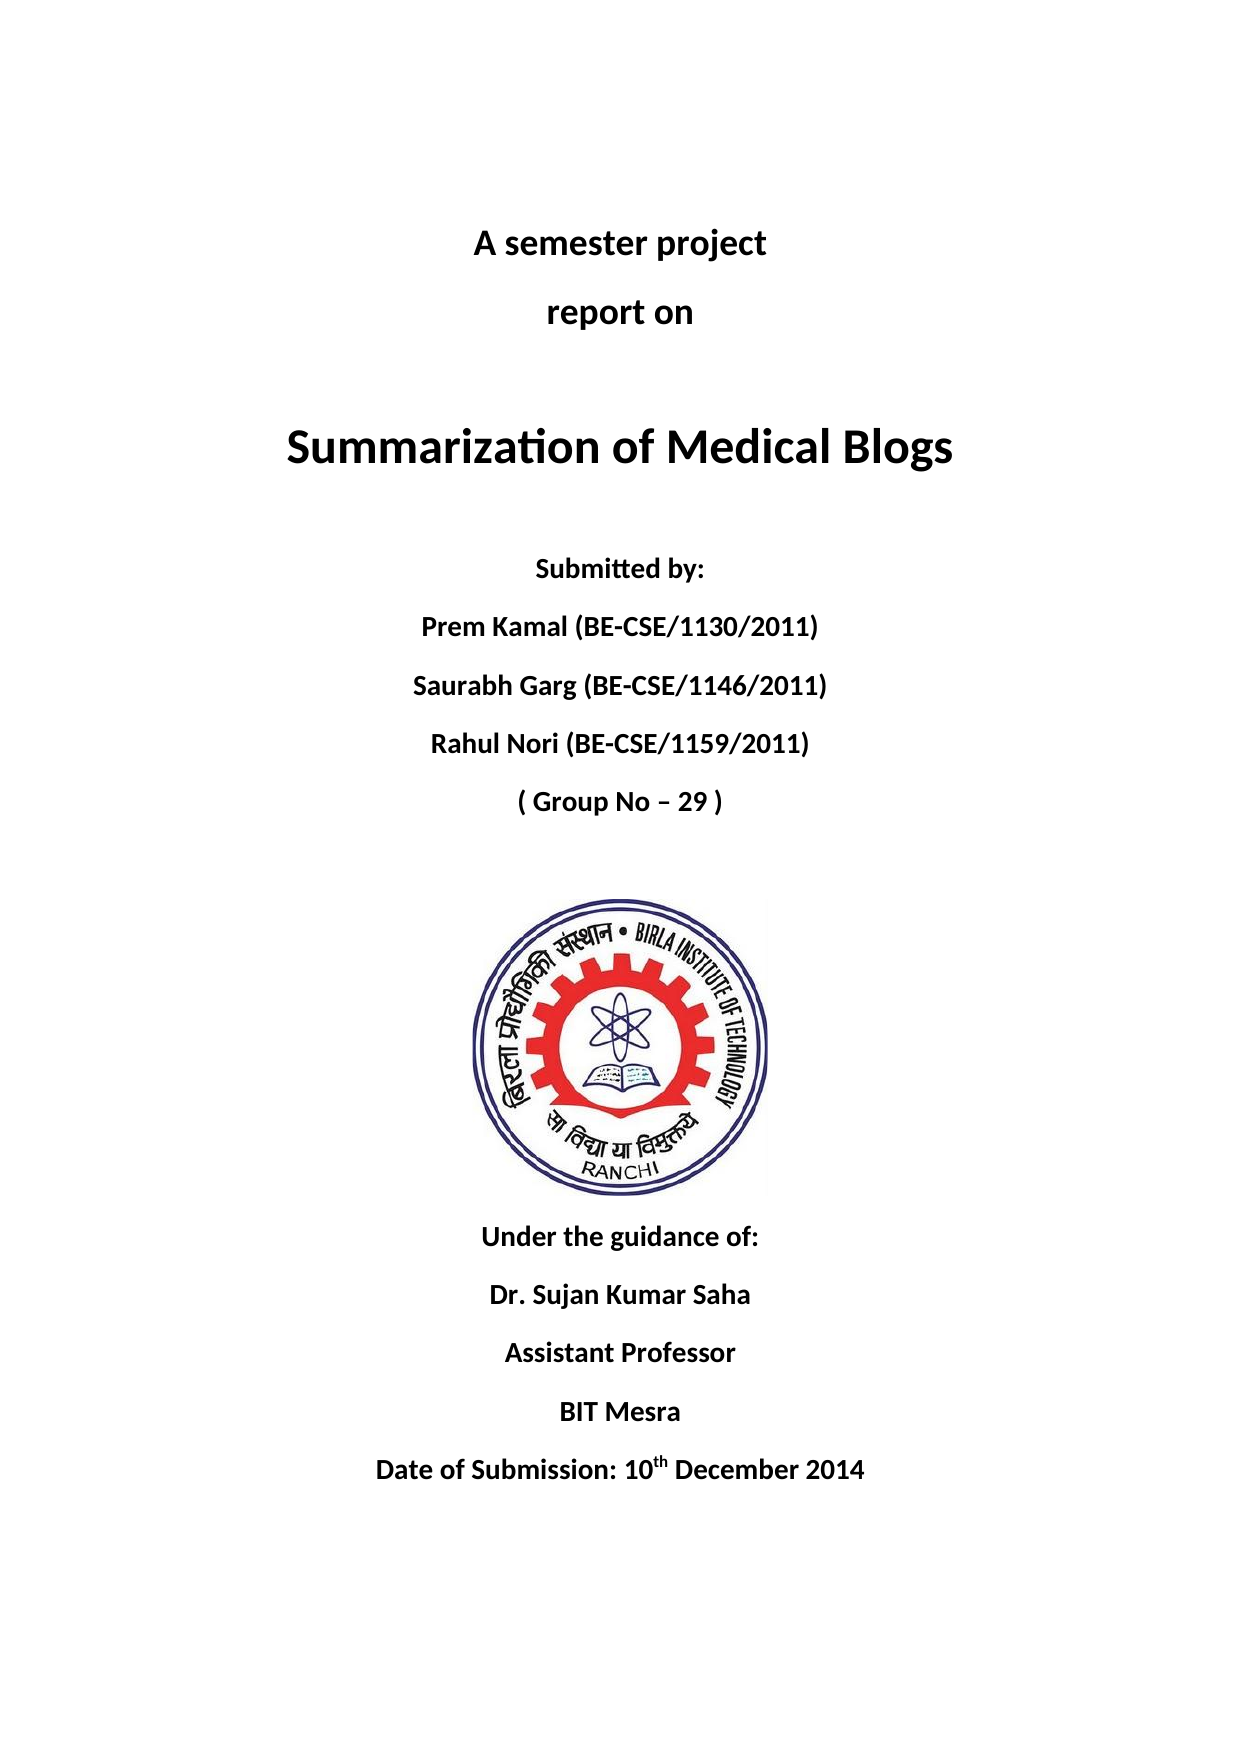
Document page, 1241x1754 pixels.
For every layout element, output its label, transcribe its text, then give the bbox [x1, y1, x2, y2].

text Under the guidance of: [150, 1218, 1090, 1254]
text Submitted by: [150, 550, 1090, 586]
text ( Group No – 29 ) [150, 783, 1090, 819]
text Summarization of Medical Blogs [150, 415, 1090, 476]
text Prem Kamal (BE-CSE/1130/2011) [150, 608, 1090, 644]
text BIT Mesra [150, 1393, 1090, 1428]
text Rahul Nori (BE-CSE/1159/2011) [150, 725, 1090, 761]
text Saurabh Garg (BE-CSE/1146/2011) [150, 667, 1090, 702]
text Date of Submission: 10th December 2014 [150, 1451, 1090, 1487]
text A semester project [150, 219, 1090, 265]
text report on [150, 288, 1090, 334]
picture [472, 899, 768, 1196]
text Assistant Professor [150, 1334, 1090, 1370]
text Dr. Sujan Kumar Saha [150, 1276, 1090, 1312]
